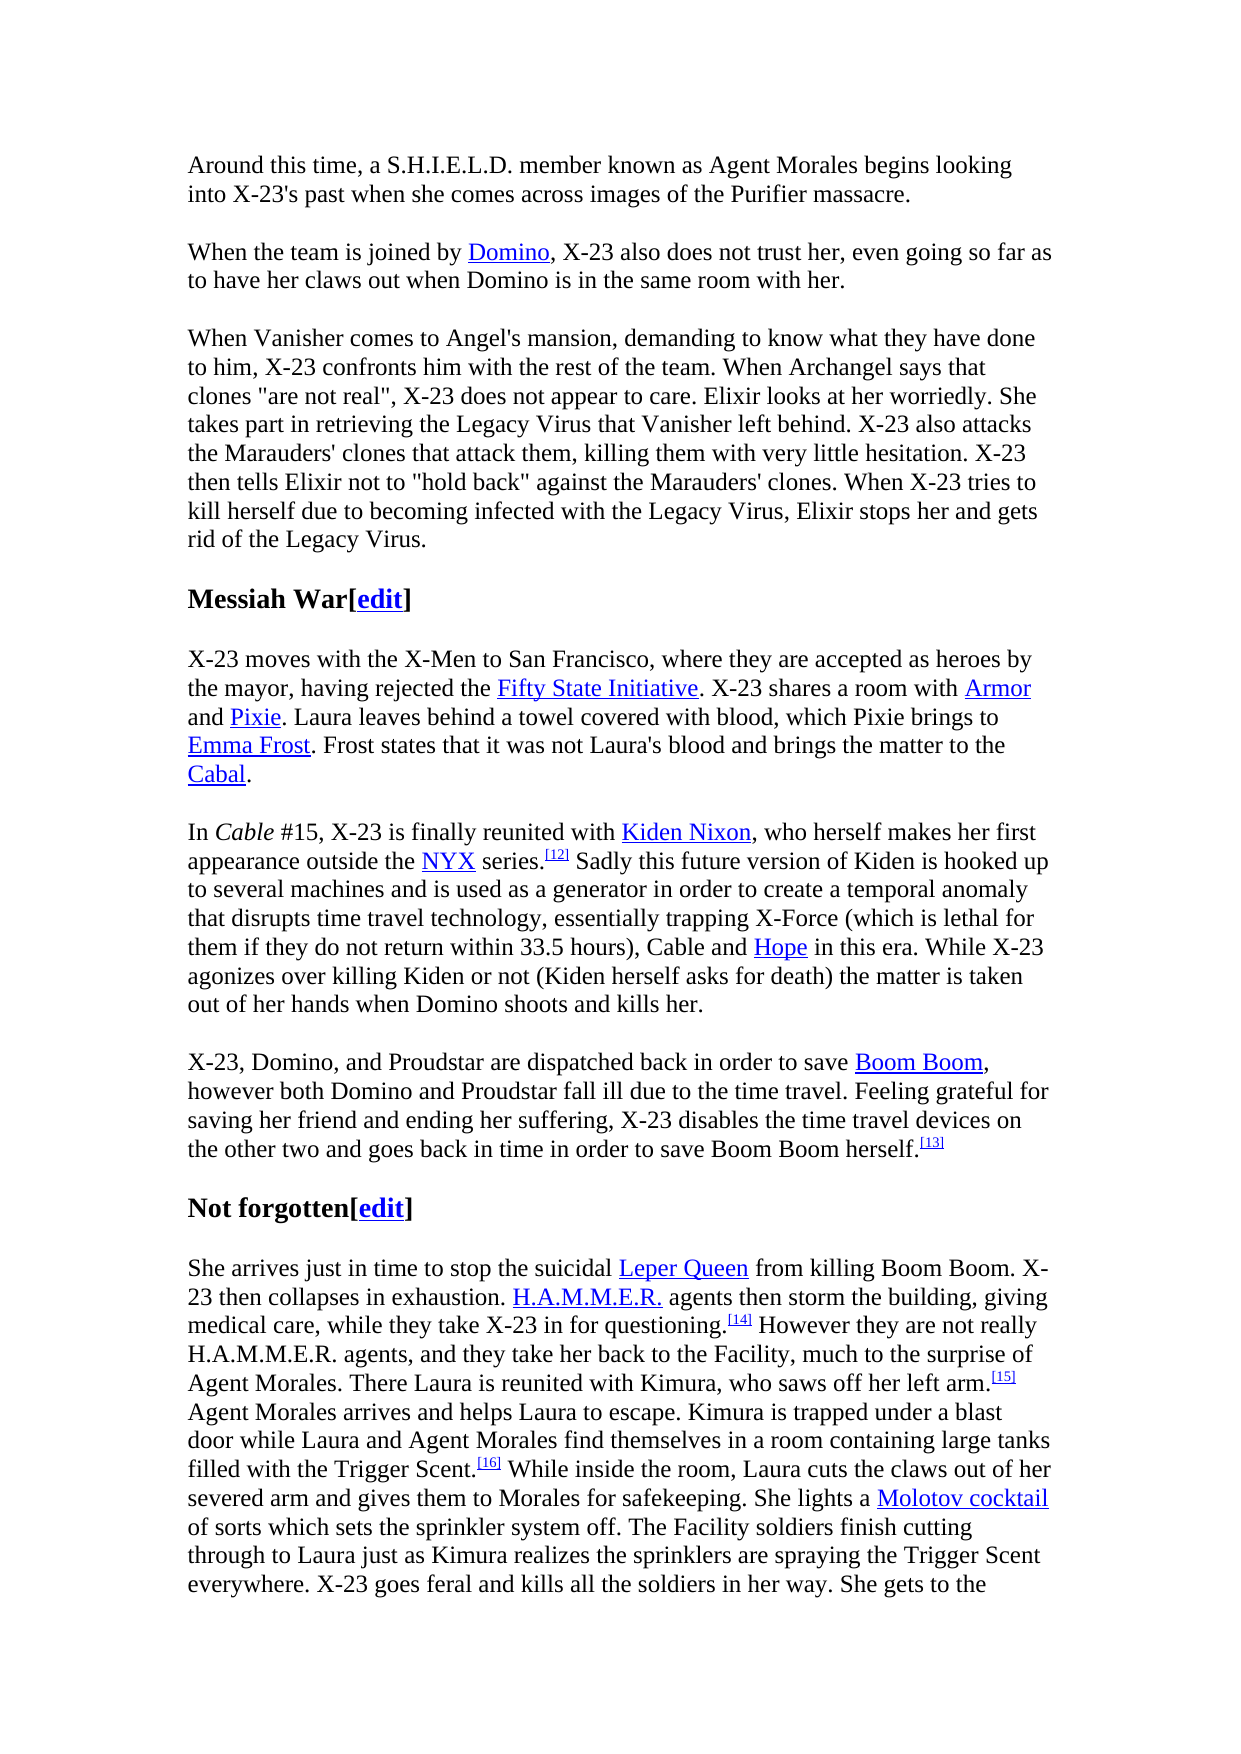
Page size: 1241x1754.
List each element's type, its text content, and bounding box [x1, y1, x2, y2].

text In Cable #15, X-23 is finally reunited with Kiden Nixon, who herself makes her first appearance outside the NYX series.[12] Sadly this future version of Kiden is hooked up to several machines and is used as a generator in order to create a temporal anomaly that disrupts time travel technology, essentially trapping X-Force (which is lethal for them if they do not return within 33.5 hours), Cable and Hope in this era. While X-23 agonizes over killing Kiden or not (Kiden herself asks for death) the matter is taken out of her hands when Domino shoots and kills her. [187, 817, 1053, 1018]
text Around this time, a S.H.I.E.L.D. member known as Agent Morales begins looking into X-23's past when she comes across images of the Purifier massacre. [187, 150, 1053, 207]
text When Vanisher comes to Angel's mansion, demanding to know what they have done to him, X-23 confronts him with the rest of the team. When Archangel says that clones "are not real", X-23 does not appear to care. Elixir looks at her worriedly. She takes part in retrieving the Legacy Virus that Vanisher left behind. X-23 also attacks the Marauders' clones that attack them, killing them with very little hesitation. X-23 then tells Elixir not to "hold back" against the Marauders' clones. When X-23 tries to kill herself due to becoming infected with the Legacy Virus, Elixir stops her and gets rid of the Legacy Virus. [187, 323, 1053, 553]
text X-23 moves with the X-Men to San Francisco, where they are accepted as heroes by the mayor, having rejected the Fifty State Initiative. X-23 shares a room with Armor and Pixie. Laura leaves behind a towel covered with blood, which Pixie brings to Emma Frost. Frost states that it was not Laura's blood and brings the matter to the Cabal. [187, 644, 1053, 788]
text X-23, Domino, and Proudstar are dispatched back in order to save Boom Boom, however both Domino and Proudstar fall ill due to the time travel. Feeling grateful for saving her friend and ending her suffering, X-23 disables the time travel devices on the other two and goes back in time in order to save Boom Boom herself.[13] [187, 1047, 1053, 1162]
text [187, 1253, 1053, 1598]
text When the team is joined by Domino, X-23 also does not trust her, even going so far as to have her claws out when Domino is in the same room with her. [187, 237, 1053, 294]
subtitle Not forgotten[edit] [187, 1192, 1053, 1224]
subtitle Messiah War[edit] [187, 582, 1053, 615]
